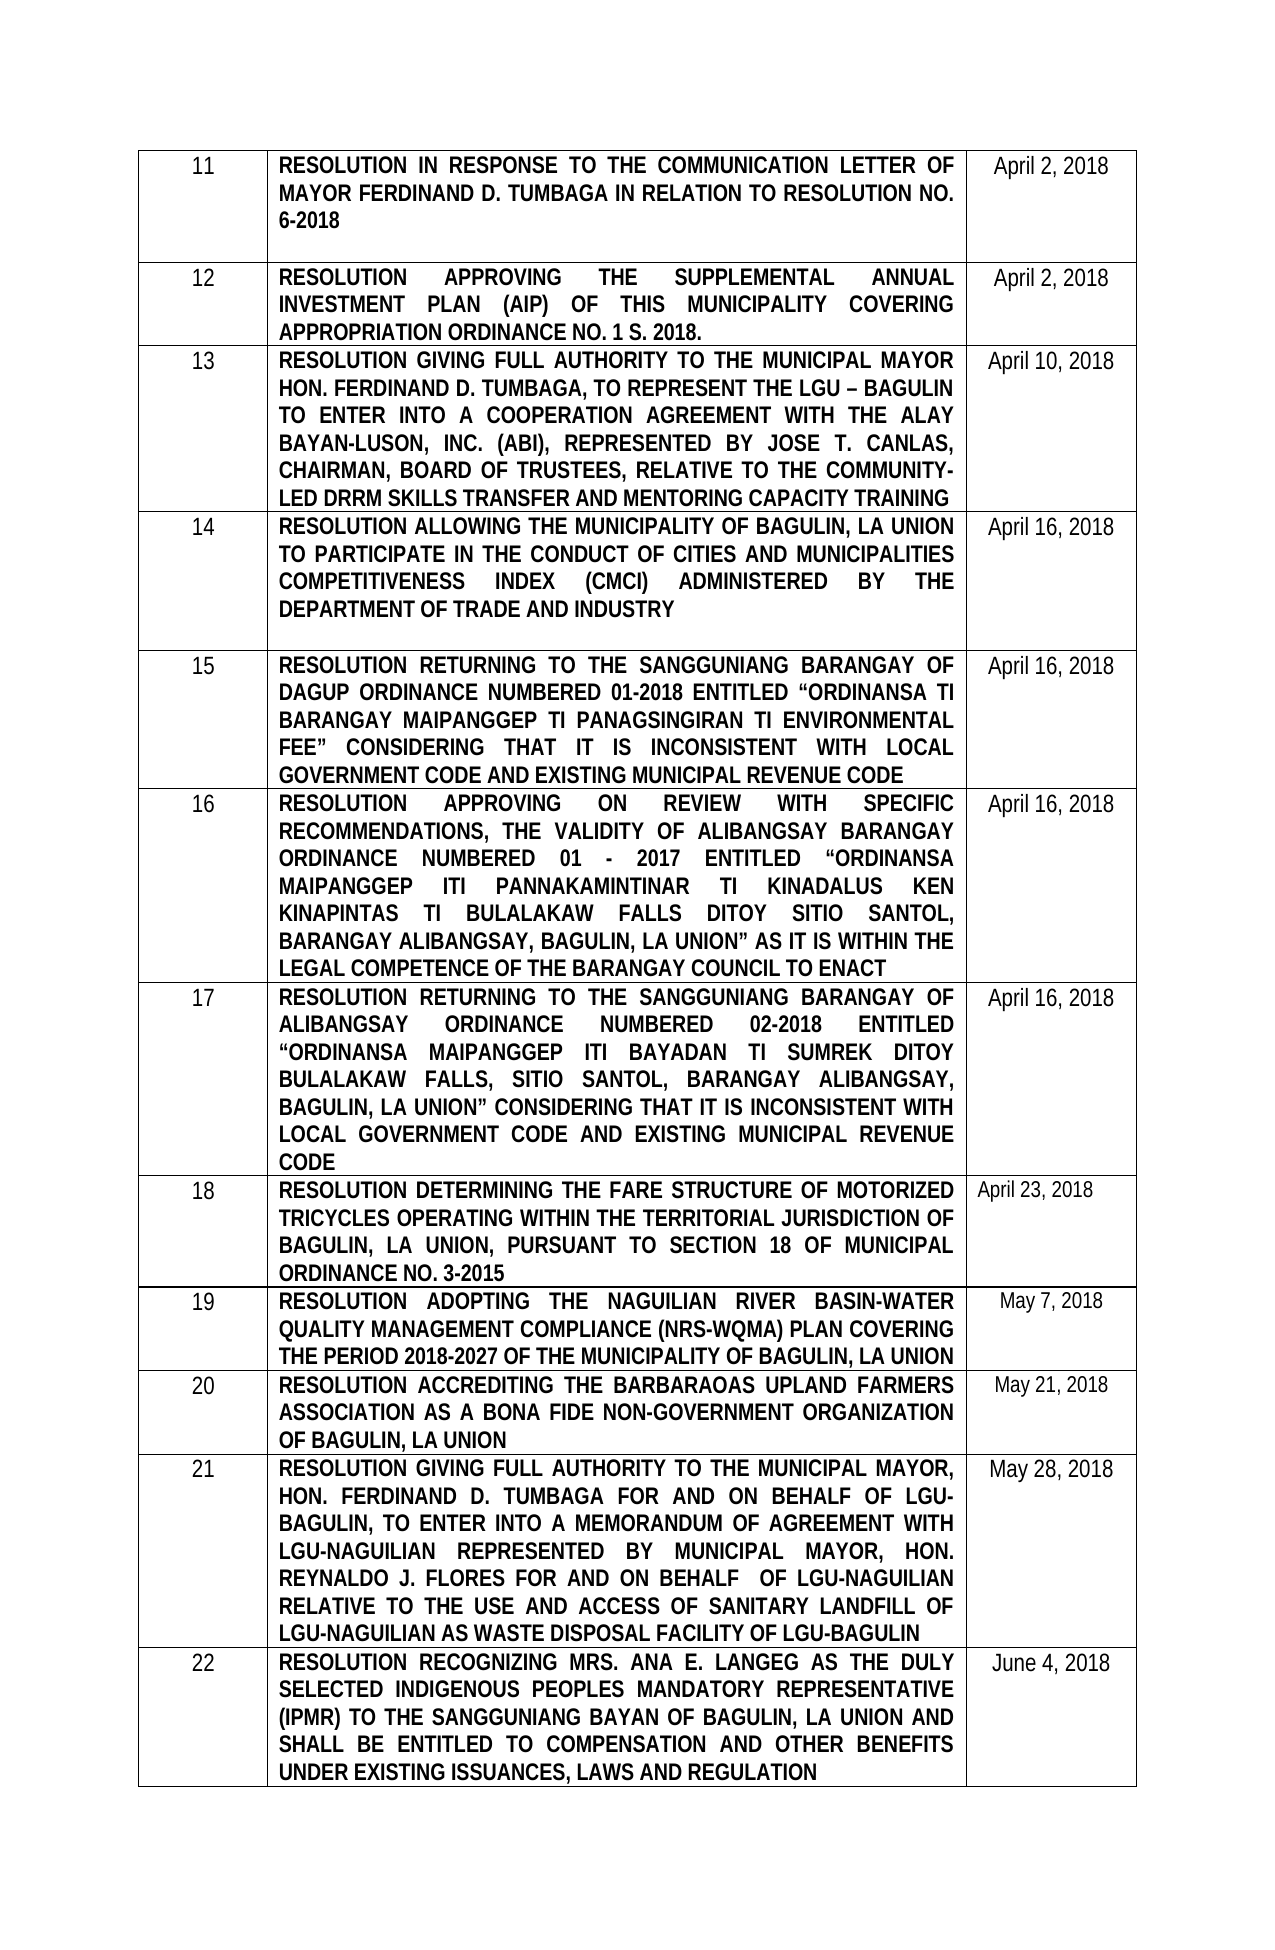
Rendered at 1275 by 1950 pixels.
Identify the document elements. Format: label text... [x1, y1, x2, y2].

table_cell 19 [139, 1288, 267, 1370]
table_cell RESOLUTION APPROVING THE SUPPLEMENTAL ANNUAL INVESTMENT PLAN (AIP) OF THIS MUNICIPALITY COVERING APPROPRIATION ORDINANCE NO. 1 S. 2018. [268, 263, 966, 345]
table_cell RESOLUTION IN RESPONSE TO THE COMMUNICATION LETTER OF MAYOR FERDINAND D. TUMBAGA IN RELATION TO RESOLUTION NO. 6-2018 [268, 151, 966, 262]
table_cell April 2, 2018 [967, 263, 1136, 345]
table_cell RESOLUTION ACCREDITING THE BARBARAOAS UPLAND FARMERS ASSOCIATION AS A BONA FIDE NON-GOVERNMENT ORGANIZATION OF BAGULIN, LA UNION [268, 1371, 966, 1453]
table_cell May 7, 2018 [967, 1288, 1136, 1370]
table_cell 18 [139, 1176, 267, 1286]
table_cell RESOLUTION RECOGNIZING MRS. ANA E. LANGEG AS THE DULY SELECTED INDIGENOUS PEOPLES MANDATORY REPRESENTATIVE (IPMR) TO THE SANGGUNIANG BAYAN OF BAGULIN, LA UNION AND SHALL BE ENTITLED TO COMPENSATION AND OTHER BENEFITS UNDER EXISTING ISSUANCES, LAWS AND REGULATION [268, 1648, 966, 1786]
table_cell May 28, 2018 [967, 1455, 1136, 1647]
table_cell April 16, 2018 [967, 512, 1136, 650]
table_cell April 10, 2018 [967, 346, 1136, 511]
table_cell 22 [139, 1648, 267, 1786]
table_cell April 16, 2018 [967, 789, 1136, 982]
table_cell 12 [139, 263, 267, 345]
table_cell RESOLUTION GIVING FULL AUTHORITY TO THE MUNICIPAL MAYOR, HON. FERDINAND D. TUMBAGA FOR AND ON BEHALF OF LGU-BAGULIN, TO ENTER INTO A MEMORANDUM OF AGREEMENT WITH LGU-NAGUILIAN REPRESENTED BY MUNICIPAL MAYOR, HON. REYNALDO J. FLORES FOR AND ON BEHALF OF LGU-NAGUILIAN RELATIVE TO THE USE AND ACCESS OF SANITARY LANDFILL OF LGU-NAGUILIAN AS WASTE DISPOSAL FACILITY OF LGU-BAGULIN [268, 1455, 966, 1647]
table_cell 11 [139, 151, 267, 262]
table_cell RESOLUTION RETURNING TO THE SANGGUNIANG BARANGAY OF ALIBANGSAY ORDINANCE NUMBERED 02-2018 ENTITLED “ORDINANSA MAIPANGGEP ITI BAYADAN TI SUMREK DITOY BULALAKAW FALLS, SITIO SANTOL, BARANGAY ALIBANGSAY, BAGULIN, LA UNION” CONSIDERING THAT IT IS INCONSISTENT WITH LOCAL GOVERNMENT CODE AND EXISTING MUNICIPAL REVENUE CODE [268, 983, 966, 1175]
table_cell 13 [139, 346, 267, 511]
table_cell RESOLUTION APPROVING ON REVIEW WITH SPECIFIC RECOMMENDATIONS, THE VALIDITY OF ALIBANGSAY BARANGAY ORDINANCE NUMBERED 01 - 2017 ENTITLED “ORDINANSA MAIPANGGEP ITI PANNAKAMINTINAR TI KINADALUS KEN KINAPINTAS TI BULALAKAW FALLS DITOY SITIO SANTOL, BARANGAY ALIBANGSAY, BAGULIN, LA UNION” AS IT IS WITHIN THE LEGAL COMPETENCE OF THE BARANGAY COUNCIL TO ENACT [268, 789, 966, 982]
table_cell RESOLUTION ALLOWING THE MUNICIPALITY OF BAGULIN, LA UNION TO PARTICIPATE IN THE CONDUCT OF CITIES AND MUNICIPALITIES COMPETITIVENESS INDEX (CMCI) ADMINISTERED BY THE DEPARTMENT OF TRADE AND INDUSTRY [268, 512, 966, 650]
table_cell RESOLUTION RETURNING TO THE SANGGUNIANG BARANGAY OF DAGUP ORDINANCE NUMBERED 01-2018 ENTITLED “ORDINANSA TI BARANGAY MAIPANGGEP TI PANAGSINGIRAN TI ENVIRONMENTAL FEE” CONSIDERING THAT IT IS INCONSISTENT WITH LOCAL GOVERNMENT CODE AND EXISTING MUNICIPAL REVENUE CODE [268, 651, 966, 788]
table_cell 21 [139, 1455, 267, 1647]
table_cell June 4, 2018 [967, 1648, 1136, 1786]
table_cell 15 [139, 651, 267, 788]
table_cell April 16, 2018 [967, 983, 1136, 1175]
table_cell RESOLUTION ADOPTING THE NAGUILIAN RIVER BASIN-WATER QUALITY MANAGEMENT COMPLIANCE (NRS-WQMA) PLAN COVERING THE PERIOD 2018-2027 OF THE MUNICIPALITY OF BAGULIN, LA UNION [268, 1288, 966, 1370]
table_cell May 21, 2018 [967, 1371, 1136, 1453]
table_cell 20 [139, 1371, 267, 1453]
table_cell April 23, 2018 [967, 1176, 1136, 1286]
table_cell RESOLUTION GIVING FULL AUTHORITY TO THE MUNICIPAL MAYOR HON. FERDINAND D. TUMBAGA, TO REPRESENT THE LGU – BAGULIN TO ENTER INTO A COOPERATION AGREEMENT WITH THE ALAY BAYAN-LUSON, INC. (ABI), REPRESENTED BY JOSE T. CANLAS, CHAIRMAN, BOARD OF TRUSTEES, RELATIVE TO THE COMMUNITY-LED DRRM SKILLS TRANSFER AND MENTORING CAPACITY TRAINING [268, 346, 966, 511]
table_cell April 2, 2018 [967, 151, 1136, 262]
table_cell RESOLUTION DETERMINING THE FARE STRUCTURE OF MOTORIZED TRICYCLES OPERATING WITHIN THE TERRITORIAL JURISDICTION OF BAGULIN, LA UNION, PURSUANT TO SECTION 18 OF MUNICIPAL ORDINANCE NO. 3-2015 [268, 1176, 966, 1286]
table_cell 14 [139, 512, 267, 650]
table_cell 16 [139, 789, 267, 982]
table_cell April 16, 2018 [967, 651, 1136, 788]
table_cell 17 [139, 983, 267, 1175]
